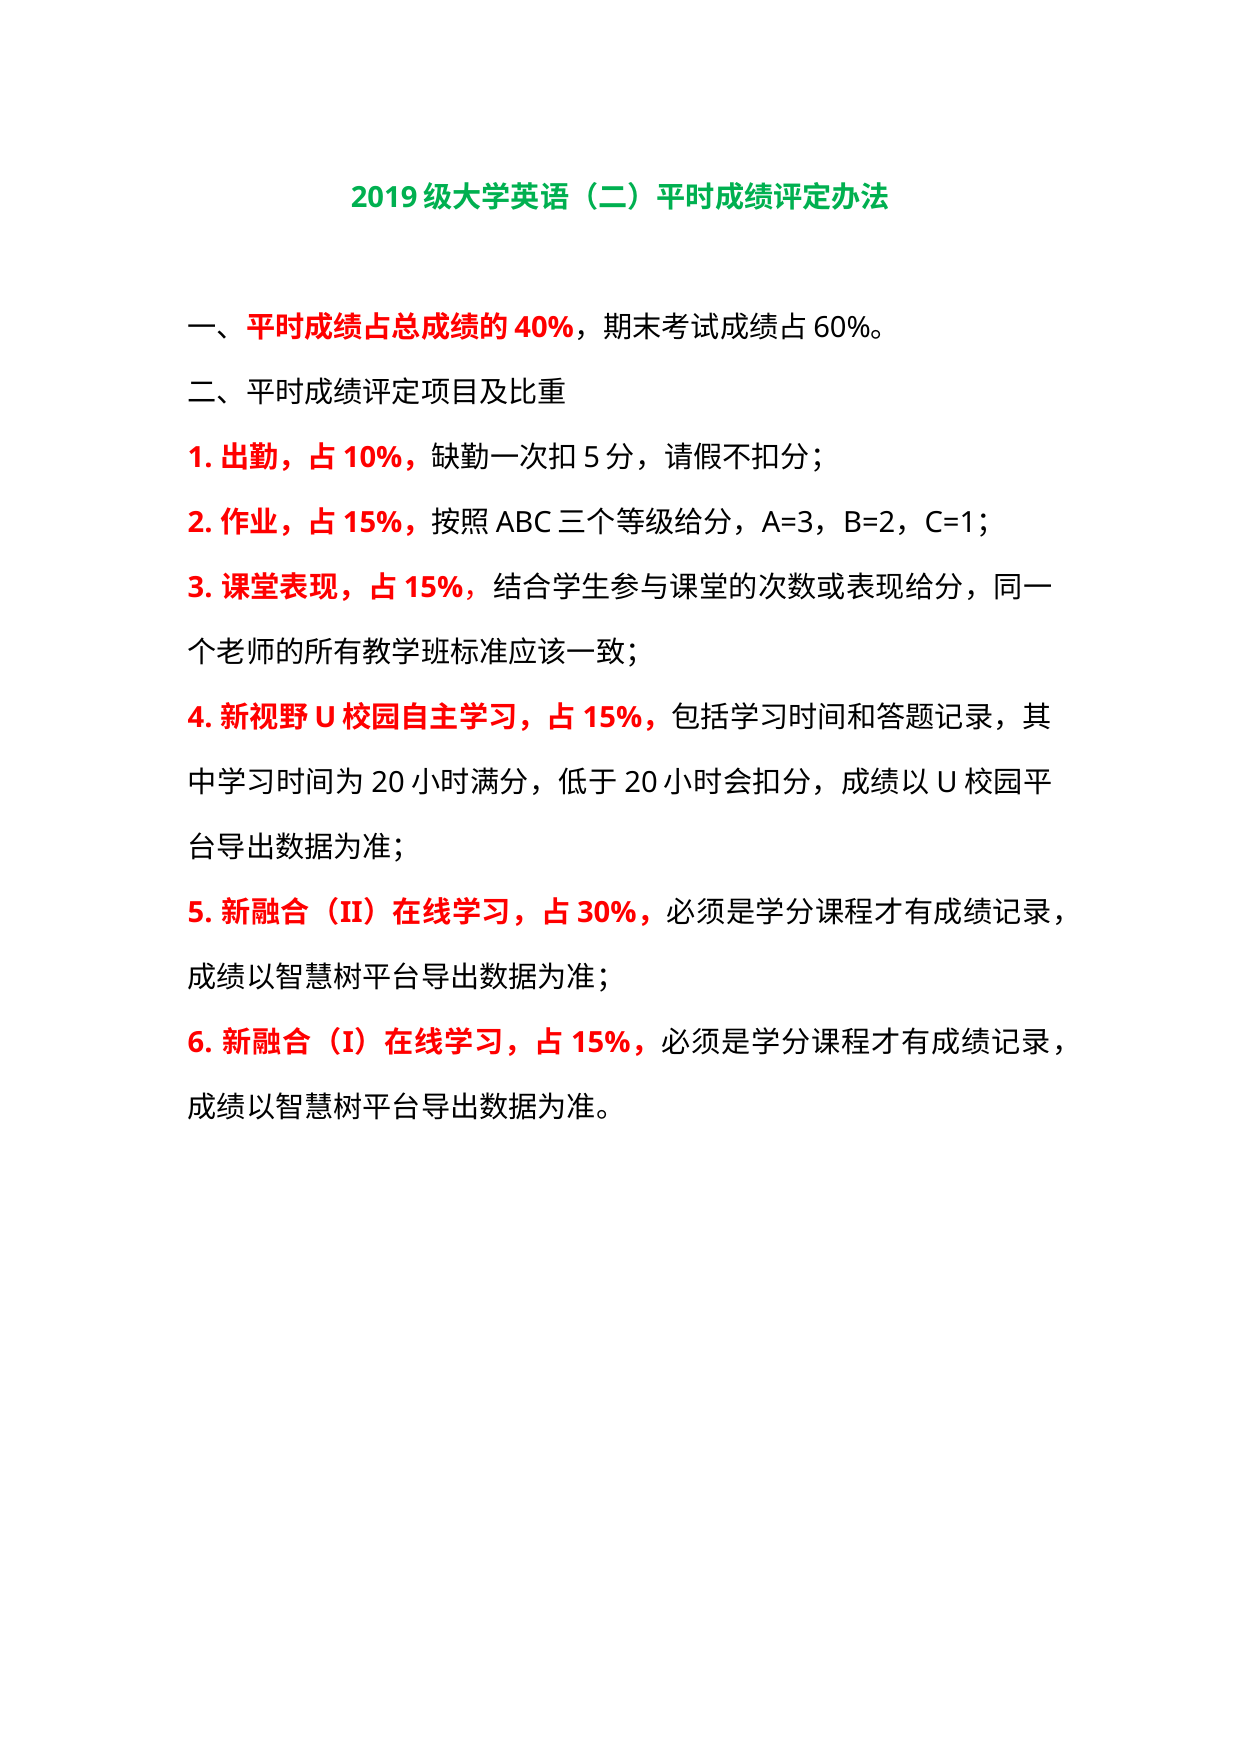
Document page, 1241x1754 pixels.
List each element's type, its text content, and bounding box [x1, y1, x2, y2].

text 一、平时成绩占总成绩的40%，期末考试成绩占60%。 [187, 292, 1053, 357]
text 2019级大学英语（二）平时成绩评定办法 [187, 162, 1053, 227]
text 2. 作业，占15%，按照ABC三个等级给分，A=3，B=2，C=1； [187, 487, 1053, 552]
text 1. 出勤，占10%，缺勤一次扣5分，请假不扣分； [187, 422, 1053, 487]
text 3. 课堂表现，占15%，结合学生参与课堂的次数或表现给分，同一个老师的所有教学班标准应该一致； [187, 552, 1053, 682]
text 二、平时成绩评定项目及比重 [187, 357, 1053, 422]
text 6. 新融合（I）在线学习，占15%，必须是学分课程才有成绩记录，成绩以智慧树平台导出数据为准。 [187, 1007, 1053, 1137]
text 5. 新融合（II）在线学习，占30%，必须是学分课程才有成绩记录，成绩以智慧树平台导出数据为准； [187, 877, 1053, 1007]
text 4. 新视野U校园自主学习，占15%，包括学习时间和答题记录，其中学习时间为20小时满分，低于20小时会扣分，成绩以U校园平台导出数据为准； [187, 682, 1053, 877]
